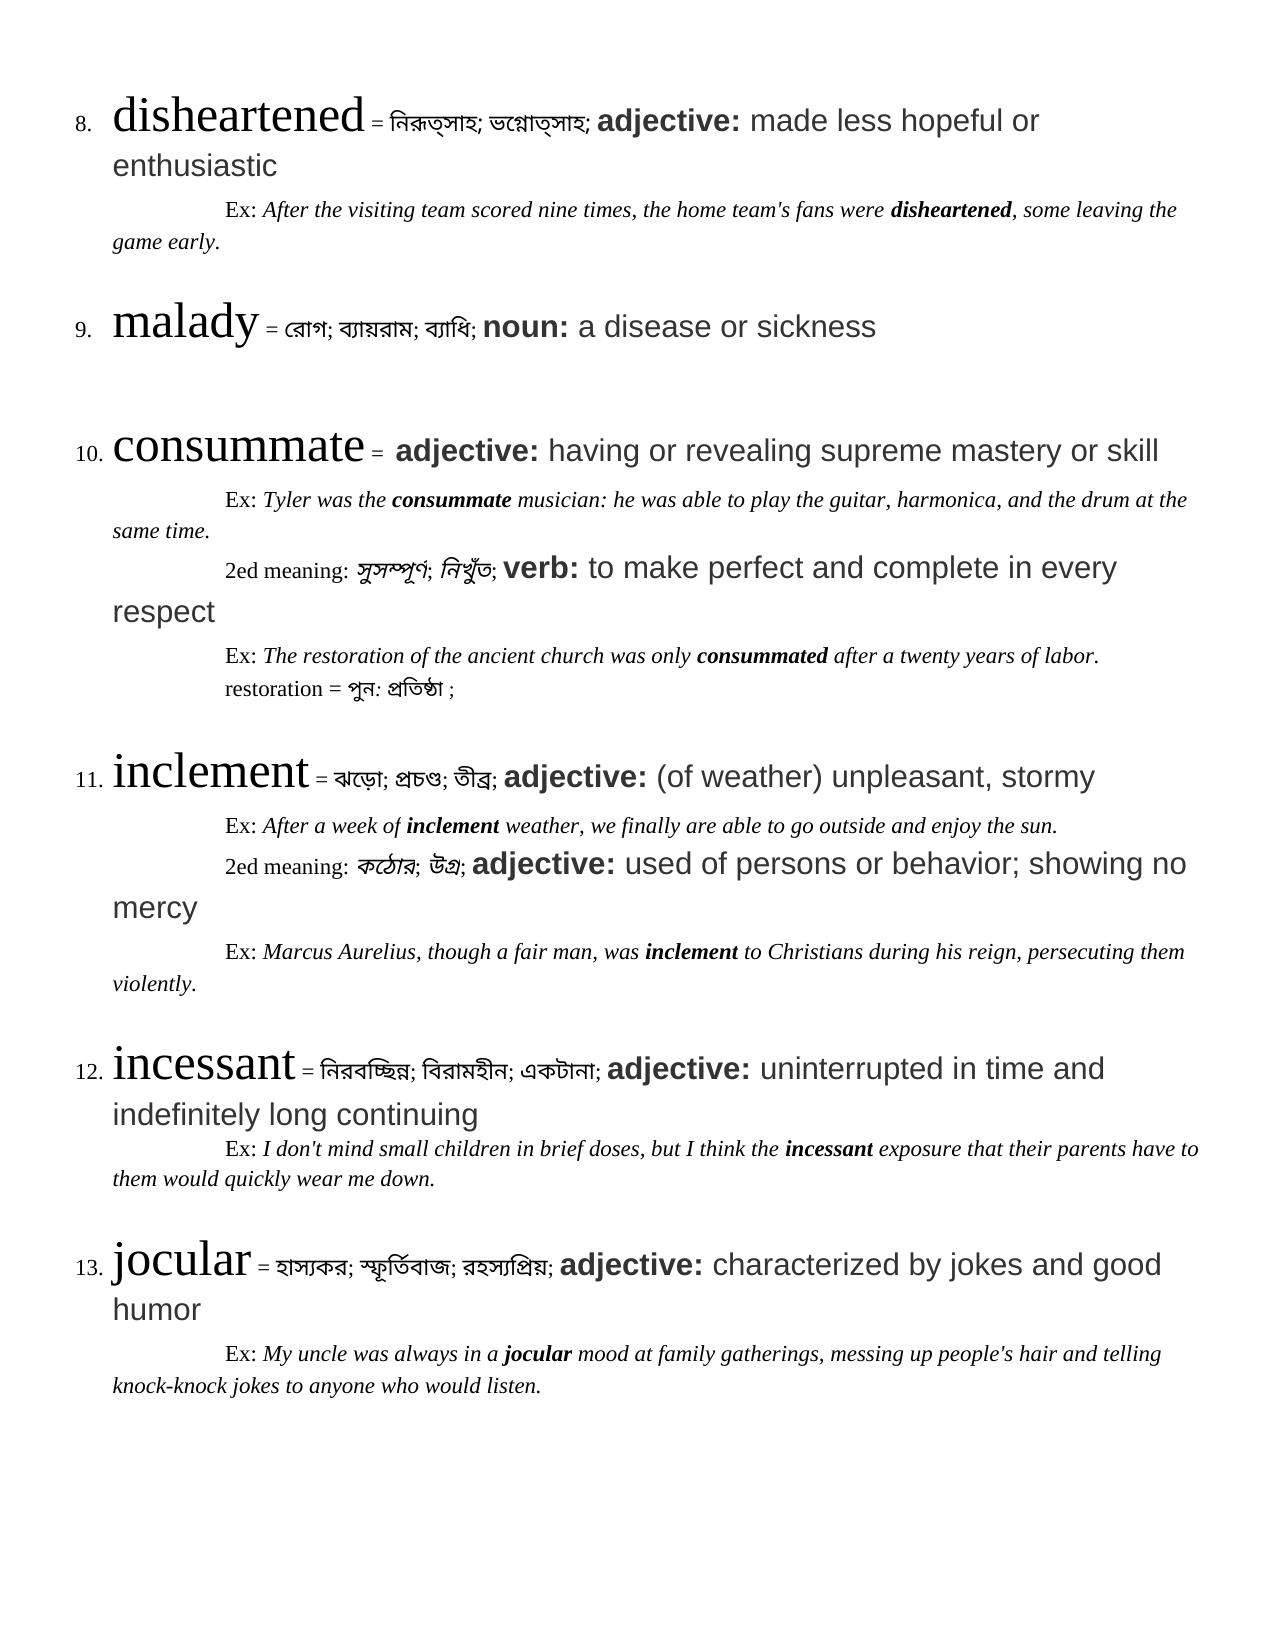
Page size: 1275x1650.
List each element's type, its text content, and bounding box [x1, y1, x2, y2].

list inclement = ঝড়ো; প্রচণ্ড; তীব্র; adjective: (of weather) unpleasant, stormy Ex: After a week of inclement weather, we finally are able to go outside and enjoy the sun. 2ed meaning: কঠোর; উগ্র; adjective: used of persons or behavior; showing no mercy Ex: Marcus Aurelius, though a fair man, was inclement to Christians during his reign, persecuting them violently. [75, 741, 1200, 1028]
list incessant = নিরবচ্ছিন্ন; বিরামহীন; একটানা; adjective: uninterrupted in time and indefinitely long continuing Ex: I don't mind small children in brief doses, but I think the incessant exposure that their parents have to them would quickly wear me down. [75, 1033, 1200, 1224]
list disheartened = নিরূত্সাহ; ভগ্নোত্সাহ; adjective: made less hopeful or enthusiastic Ex: After the visiting team scored nine times, the home team's fans were disheartened, some leaving the game early. [75, 84, 1200, 287]
list malady = রোগ; ব্যায়রাম; ব্যাধি; noun: a disease or sickness [75, 291, 1200, 411]
list jocular = হাস্যকর; স্ফূর্তিবাজ; রহস্যপ্রিয়; adjective: characterized by jokes and good humor Ex: My uncle was always in a jocular mood at family gatherings, messing up people's hair and telling knock-knock jokes to anyone who would listen. [75, 1228, 1200, 1431]
list consummate = adjective: having or revealing supreme mastery or skill Ex: Tyler was the consummate musician: he was able to play the guitar, harmonica, and the drum at the same time. 2ed meaning: সুসম্পূর্ণ; নিখুঁত; verb: to make perfect and complete in every respect Ex: The restoration of the ancient church was only consummated after a twenty years of labor. restoration = পুন: প্রতিষ্ঠা ; [75, 415, 1200, 737]
